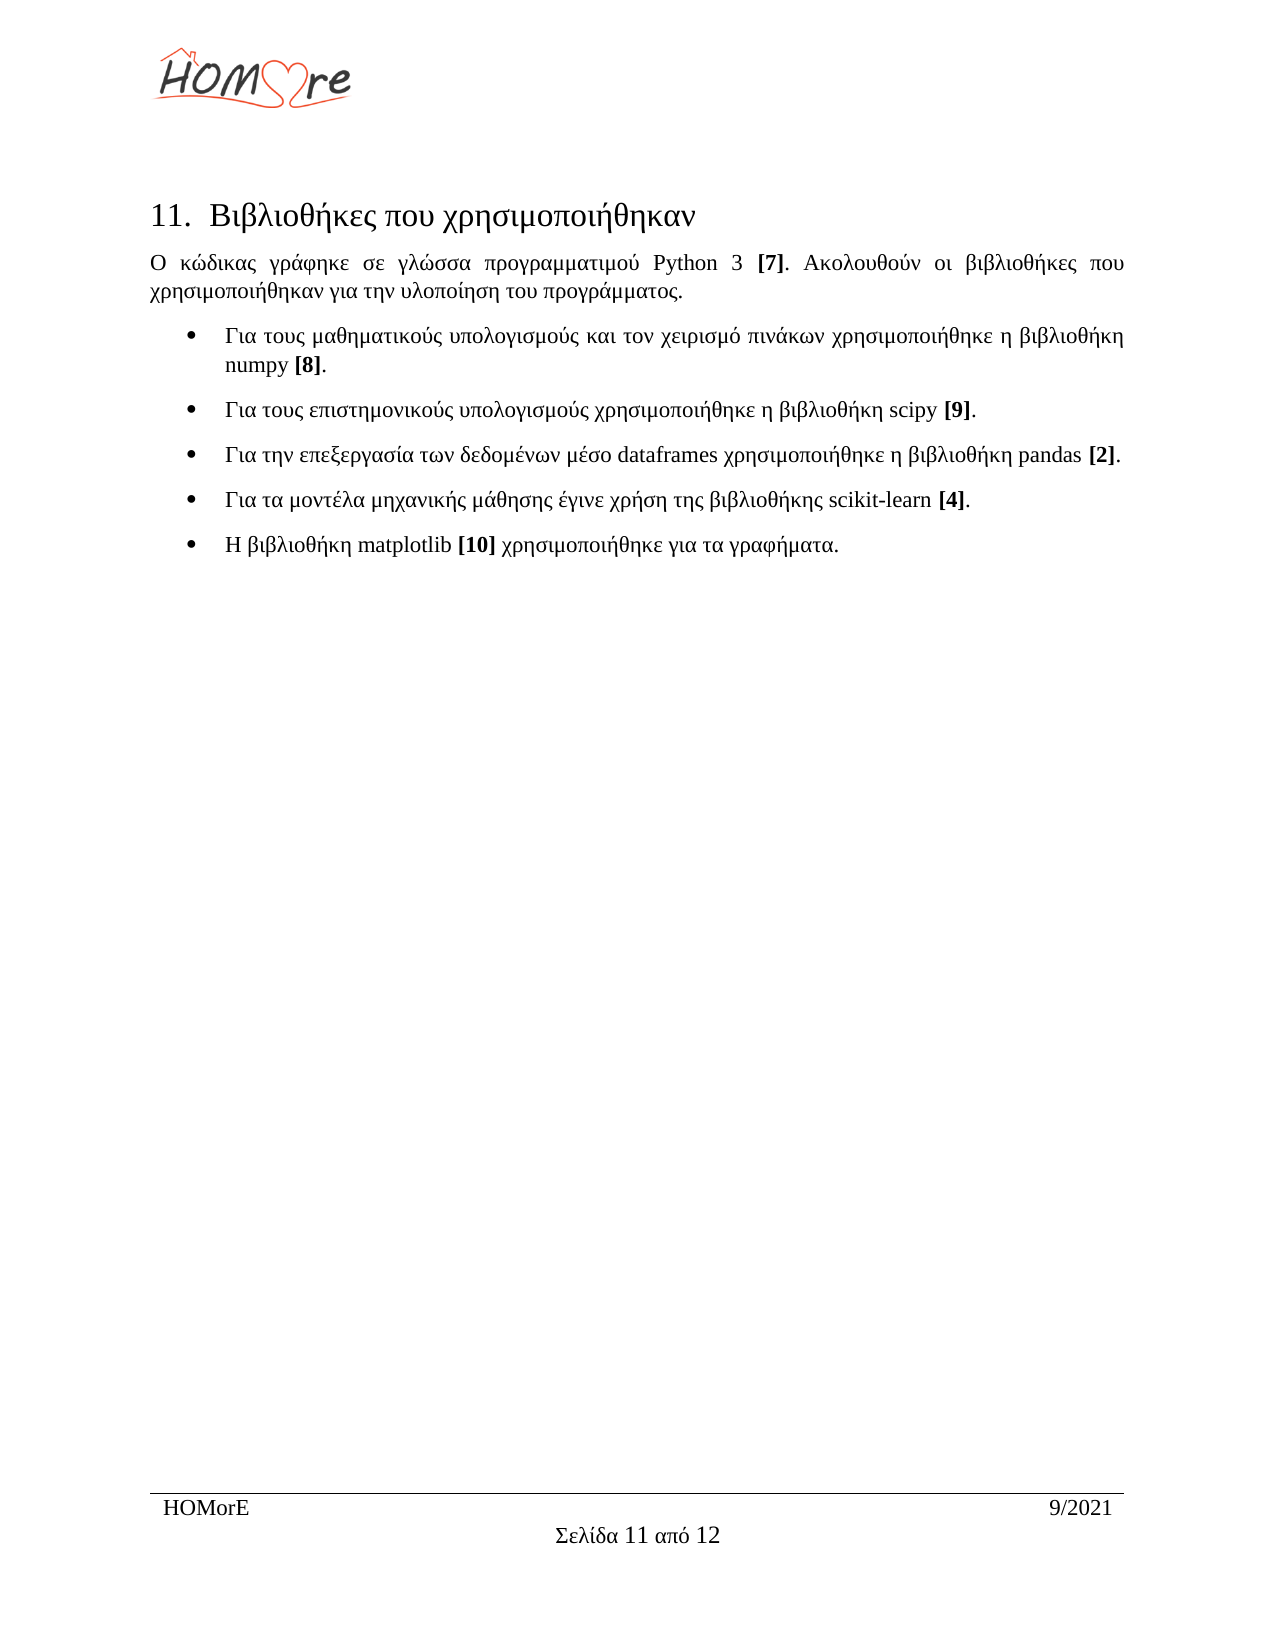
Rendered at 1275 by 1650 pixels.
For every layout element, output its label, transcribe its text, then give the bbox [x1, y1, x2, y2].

list Για τους μαθηματικούς υπολογισμούς και τον χειρισμό πινάκων χρησιμοποιήθηκε η βιβλιοθήκη numpy [8]. [187, 322, 1125, 377]
list Για τα μοντέλα μηχανικής μάθησης έγινε χρήση της βιβλιοθήκης scikit-learn [4]. [187, 486, 1125, 513]
subtitle Βιβλιοθήκες που χρησιμοποιήθηκαν [150, 195, 1125, 233]
list Η βιβλιοθήκη matplotlib [10] χρησιμοποιήθηκε για τα γραφήματα. [187, 531, 1125, 558]
list Για την επεξεργασία των δεδομένων μέσο dataframes χρησιμοποιήθηκε η βιβλιοθήκη pandas [2]. [187, 441, 1125, 467]
picture [150, 44, 370, 110]
list Για τους επιστημονικούς υπολογισμούς χρησιμοποιήθηκε η βιβλιοθήκη scipy [9]. [187, 396, 1125, 422]
text Ο κώδικας γράφηκε σε γλώσσα προγραμματιμού Python 3 [7]. Ακολουθούν οι βιβλιοθήκες που χρησιμοποιήθηκαν για την υλοποίηση του προγράμματος. [150, 249, 1125, 304]
